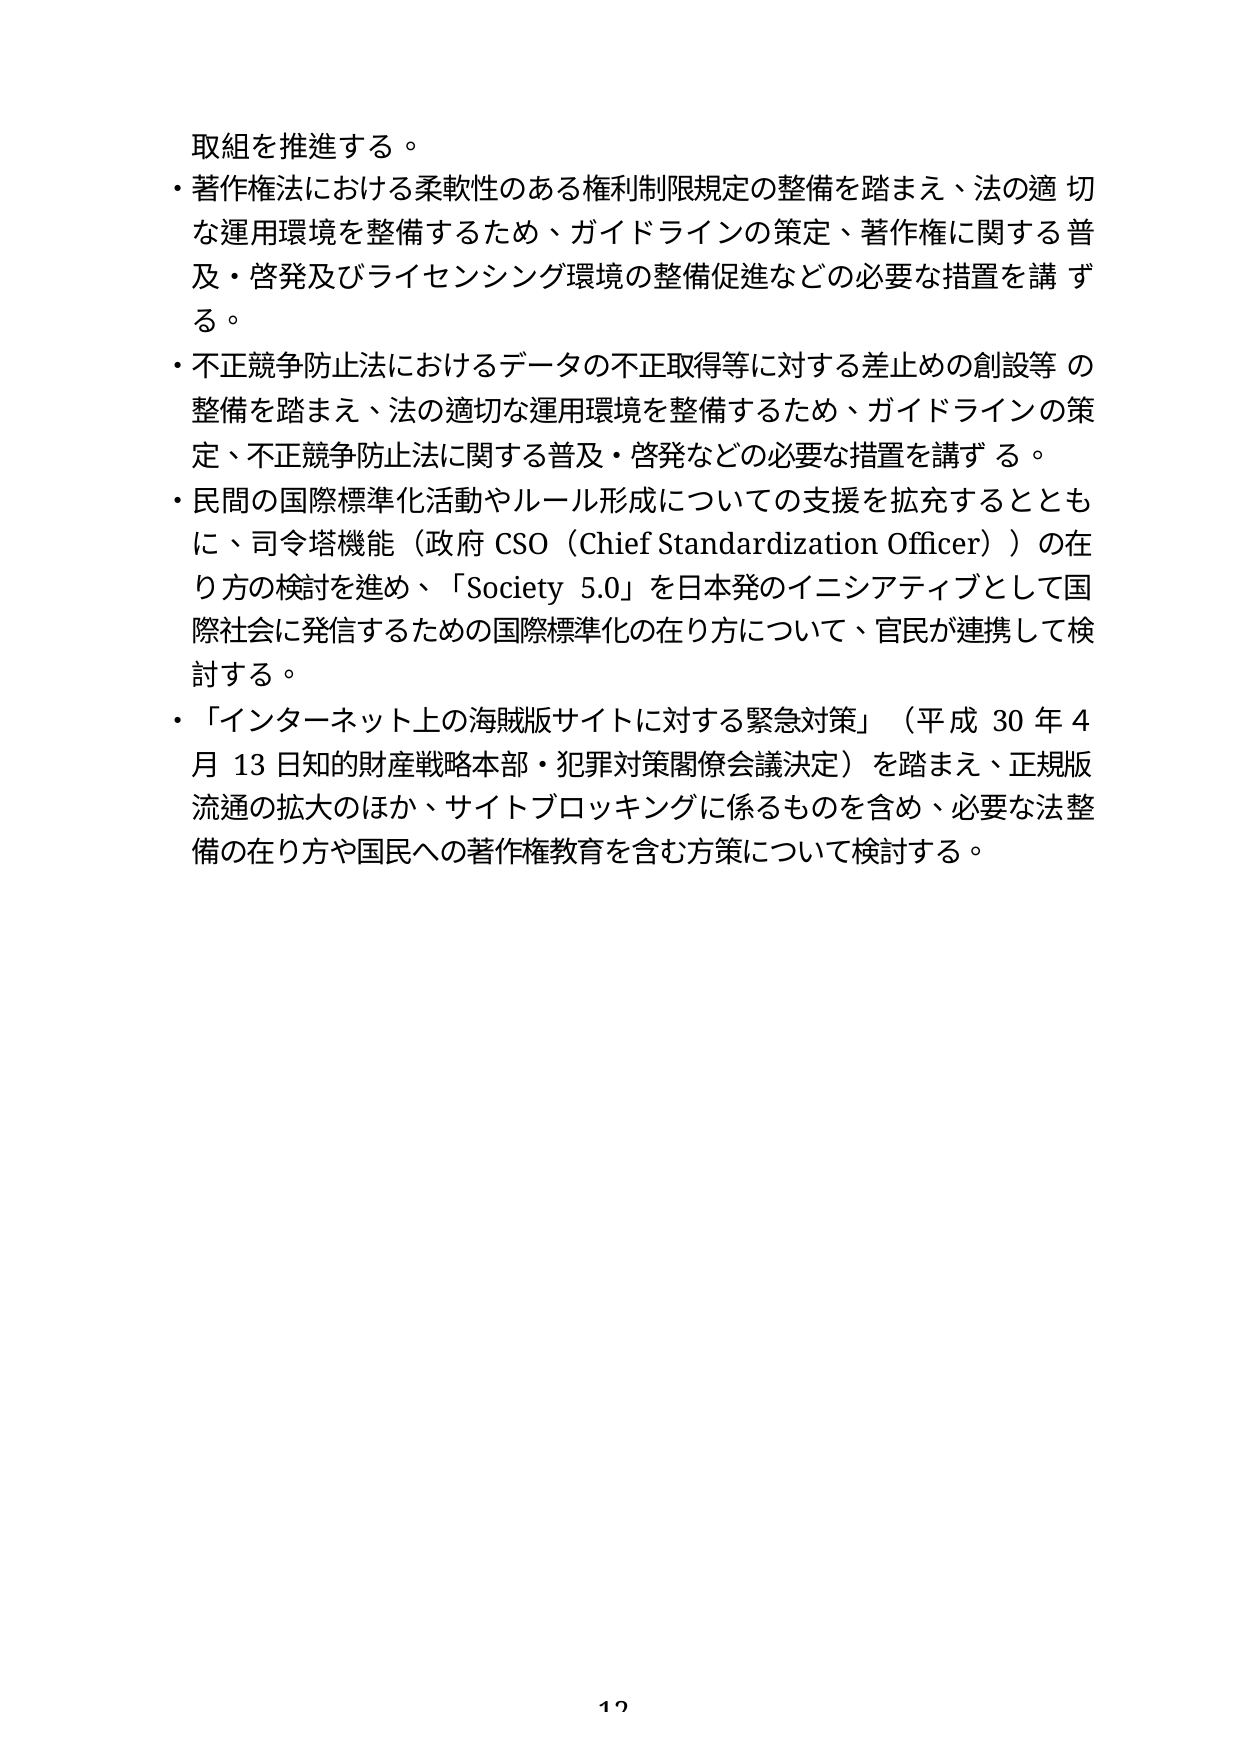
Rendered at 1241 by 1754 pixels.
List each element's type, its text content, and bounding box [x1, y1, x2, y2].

text ・著作権法における柔軟性のある権利制限規定の整備を踏まえ、法の適 切な運用環境を整備するため、ガイドラインの策定、著作権に関する普及・啓発及びライセンシング環境の整備促進などの必要な措置を講 ずる。 [163, 168, 1095, 340]
text 取組を推進する。 [192, 127, 1107, 164]
text ・民間の国際標準化活動やルール形成についての支援を拡充するとともに、司令塔機能（政府CSO（Chief Standardization Officer））の在 り方の検討を進め、「Society 5.0」を日本発のイニシアティブとして国際社会に発信するための国際標準化の在り方について、官民が連携して検討する。 [163, 480, 1095, 694]
text ・不正競争防止法におけるデータの不正取得等に対する差止めの創設等 の整備を踏まえ、法の適切な運用環境を整備するため、ガイドラインの策定、不正競争防止法に関する普及・啓発などの必要な措置を講ず る。 [163, 345, 1095, 475]
text ・「インターネット上の海賊版サイトに対する緊急対策」（平成 30 年４ 月 13 日知的財産戦略本部・犯罪対策閣僚会議決定）を踏まえ、正規版流通の拡大のほか、サイトブロッキングに係るものを含め、必要な法整備の在り方や国民への著作権教育を含む方策について検討する。 [163, 700, 1095, 871]
